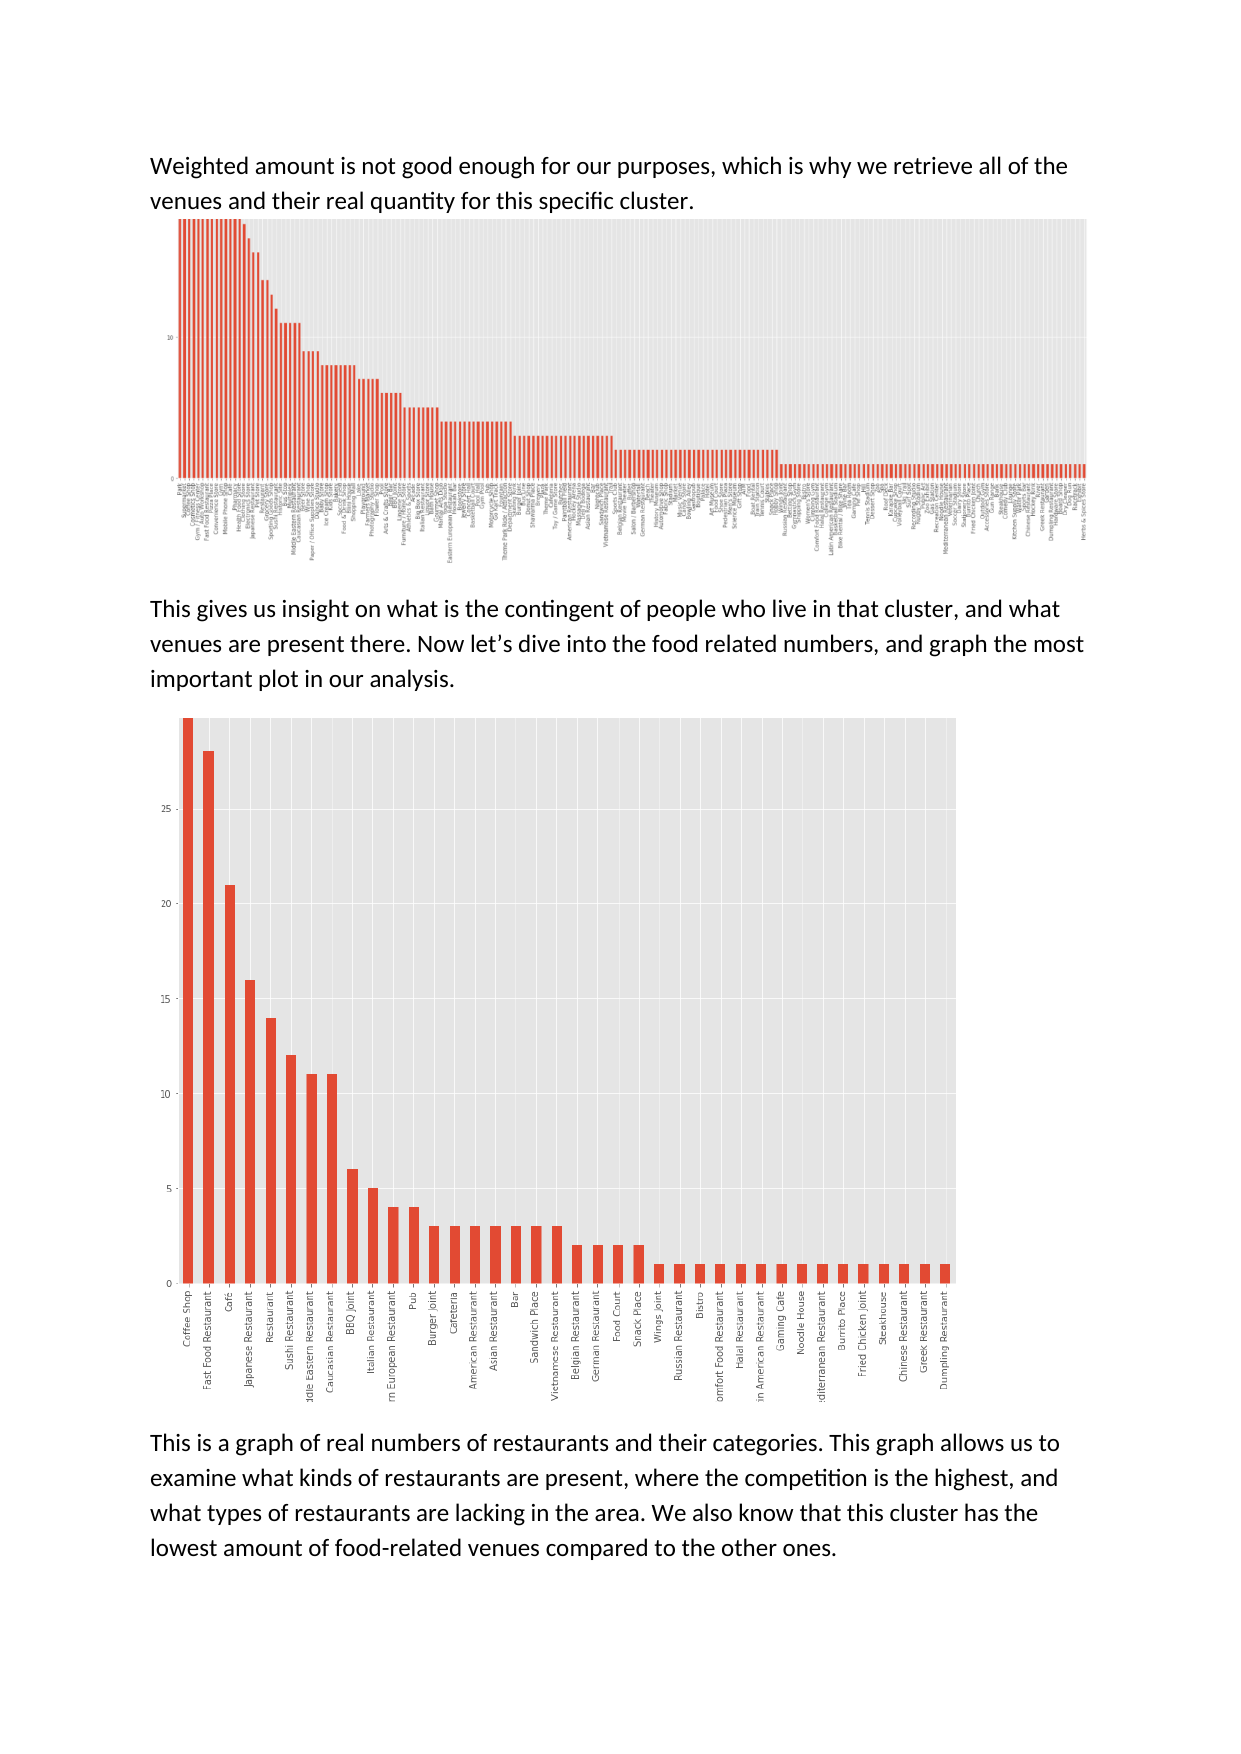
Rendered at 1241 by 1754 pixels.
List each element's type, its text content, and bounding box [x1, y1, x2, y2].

text This gives us insight on what is the contingent of people who live in that cluster, and what venues are present there. Now let’s dive into the food related numbers, and graph the most important plot in our analysis. [150, 593, 1090, 694]
text This is a graph of real numbers of restaurants and their categories. This graph allows us to examine what kinds of restaurants are present, where the competition is the highest, and what types of restaurants are lacking in the area. We also know that this cluster has the lowest amount of food-related venues compared to the other ones. [150, 1427, 1090, 1562]
picture [150, 219, 1089, 569]
picture [150, 718, 1089, 1402]
